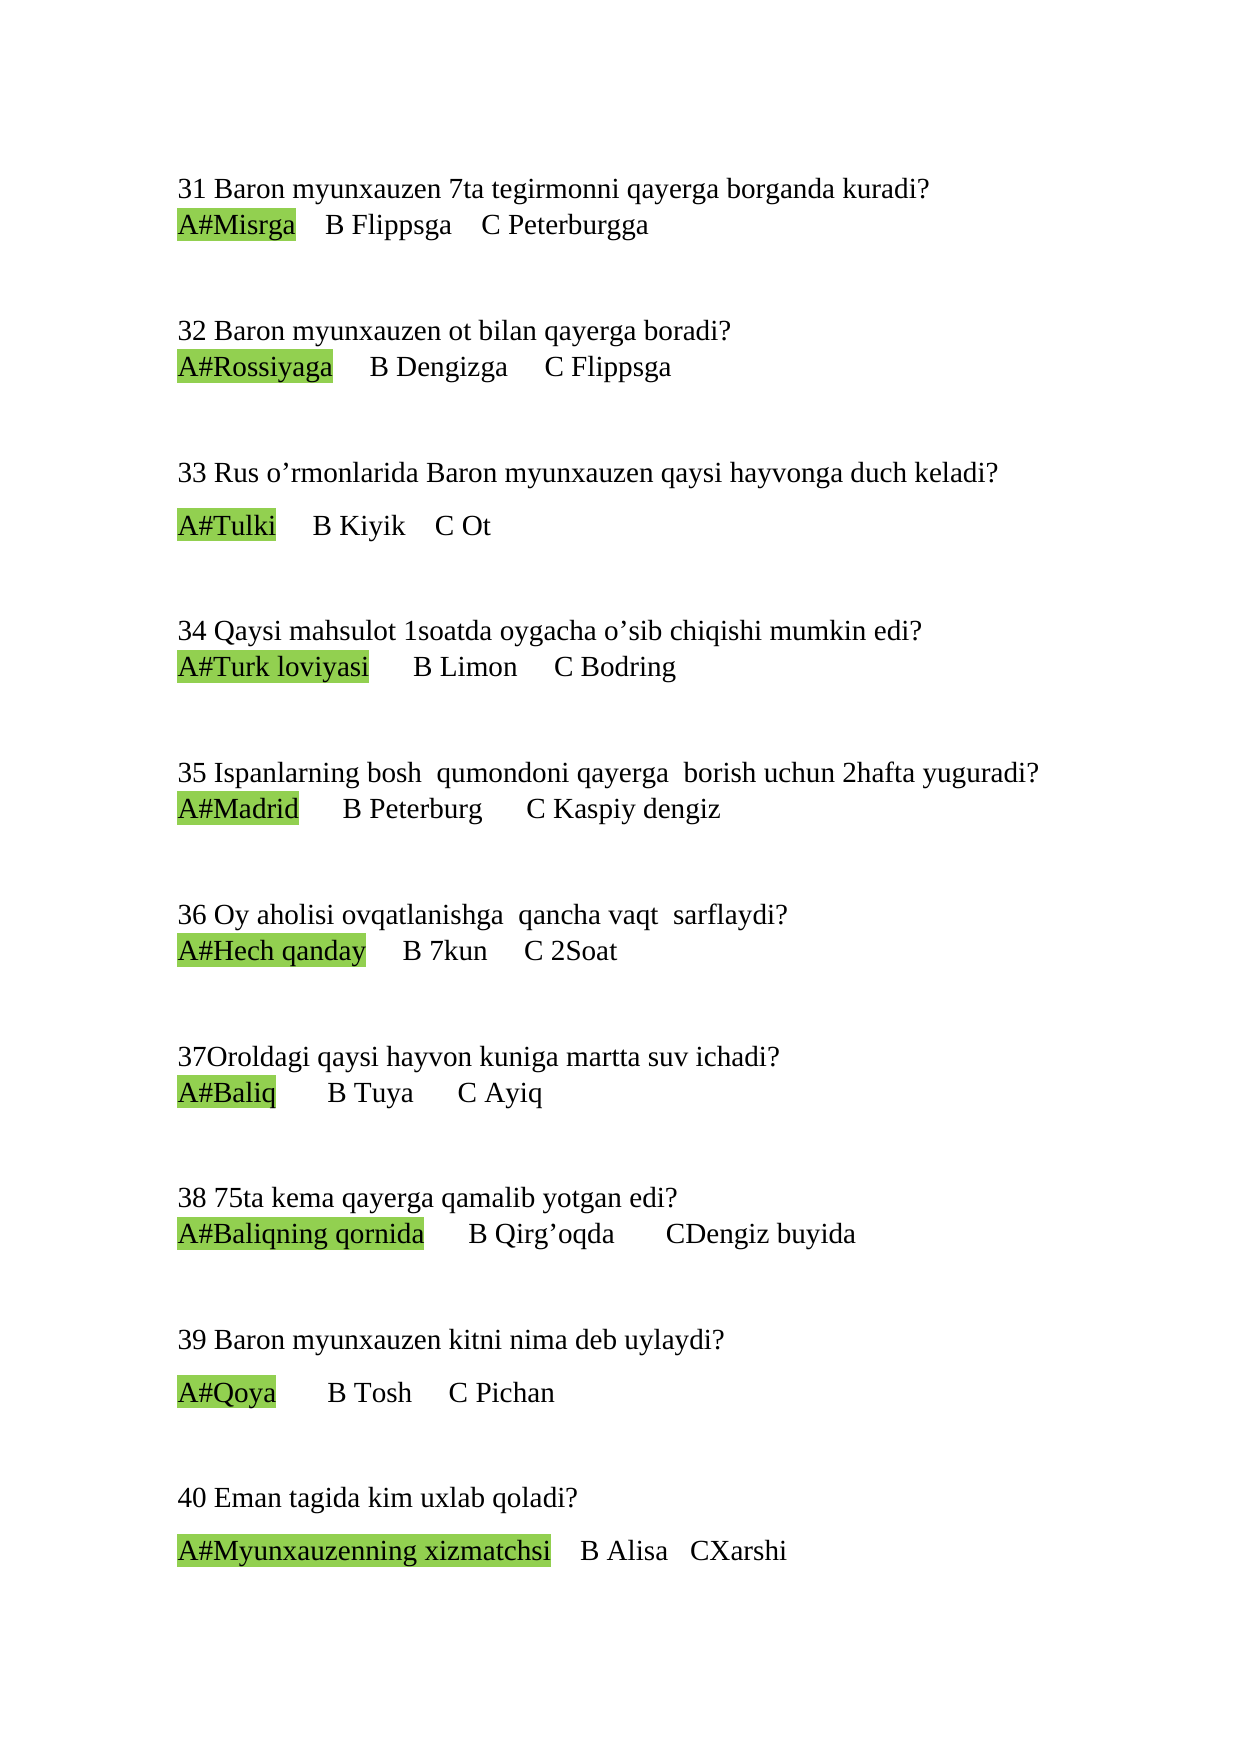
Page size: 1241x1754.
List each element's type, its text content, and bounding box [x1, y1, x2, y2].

text 31 Baron myunxauzen 7ta tegirmonni qayerga borganda kuradi? A#Misrga B Flippsga C Peterburgga [177, 171, 1152, 241]
text 36 Oy aholisi ovqatlanishga qancha vaqt sarflaydi? A#Hech qanday B 7kun C 2Soat [177, 897, 1152, 967]
text 38 75ta kema qayerga qamalib yotgan edi? A#Baliqning qornida B Qirg’oqda CDengiz buyida [177, 1180, 1152, 1250]
text 39 Baron myunxauzen kitni nima deb uylaydi? [177, 1322, 1152, 1356]
text 40 Eman tagida kim uxlab qoladi? [177, 1481, 1152, 1514]
text 32 Baron myunxauzen ot bilan qayerga boradi? A#Rossiyaga B Dengizga C Flippsga [177, 313, 1152, 383]
text 35 Ispanlarning bosh qumondoni qayerga borish uchun 2hafta yuguradi? A#Madrid B Peterburg C Kaspiy dengiz [177, 755, 1152, 825]
text A#Tulki B Kiyik C Ot [276, 508, 1152, 541]
text 33 Rus o’rmonlarida Baron myunxauzen qaysi hayvonga duch keladi? [177, 455, 1152, 488]
text 37Oroldagi qaysi hayvon kuniga martta suv ichadi? A#Baliq B Tuya C Ayiq [177, 1039, 1152, 1108]
text A#Myunxauzenning xizmatchsi B Alisa CXarshi [177, 1533, 1152, 1567]
text 34 Qaysi mahsulot 1soatda oygacha o’sib chiqishi mumkin edi? A#Turk loviyasi B Limon C Bodring [177, 613, 1152, 683]
text A#Qoya B Tosh C Pichan [276, 1375, 1152, 1408]
